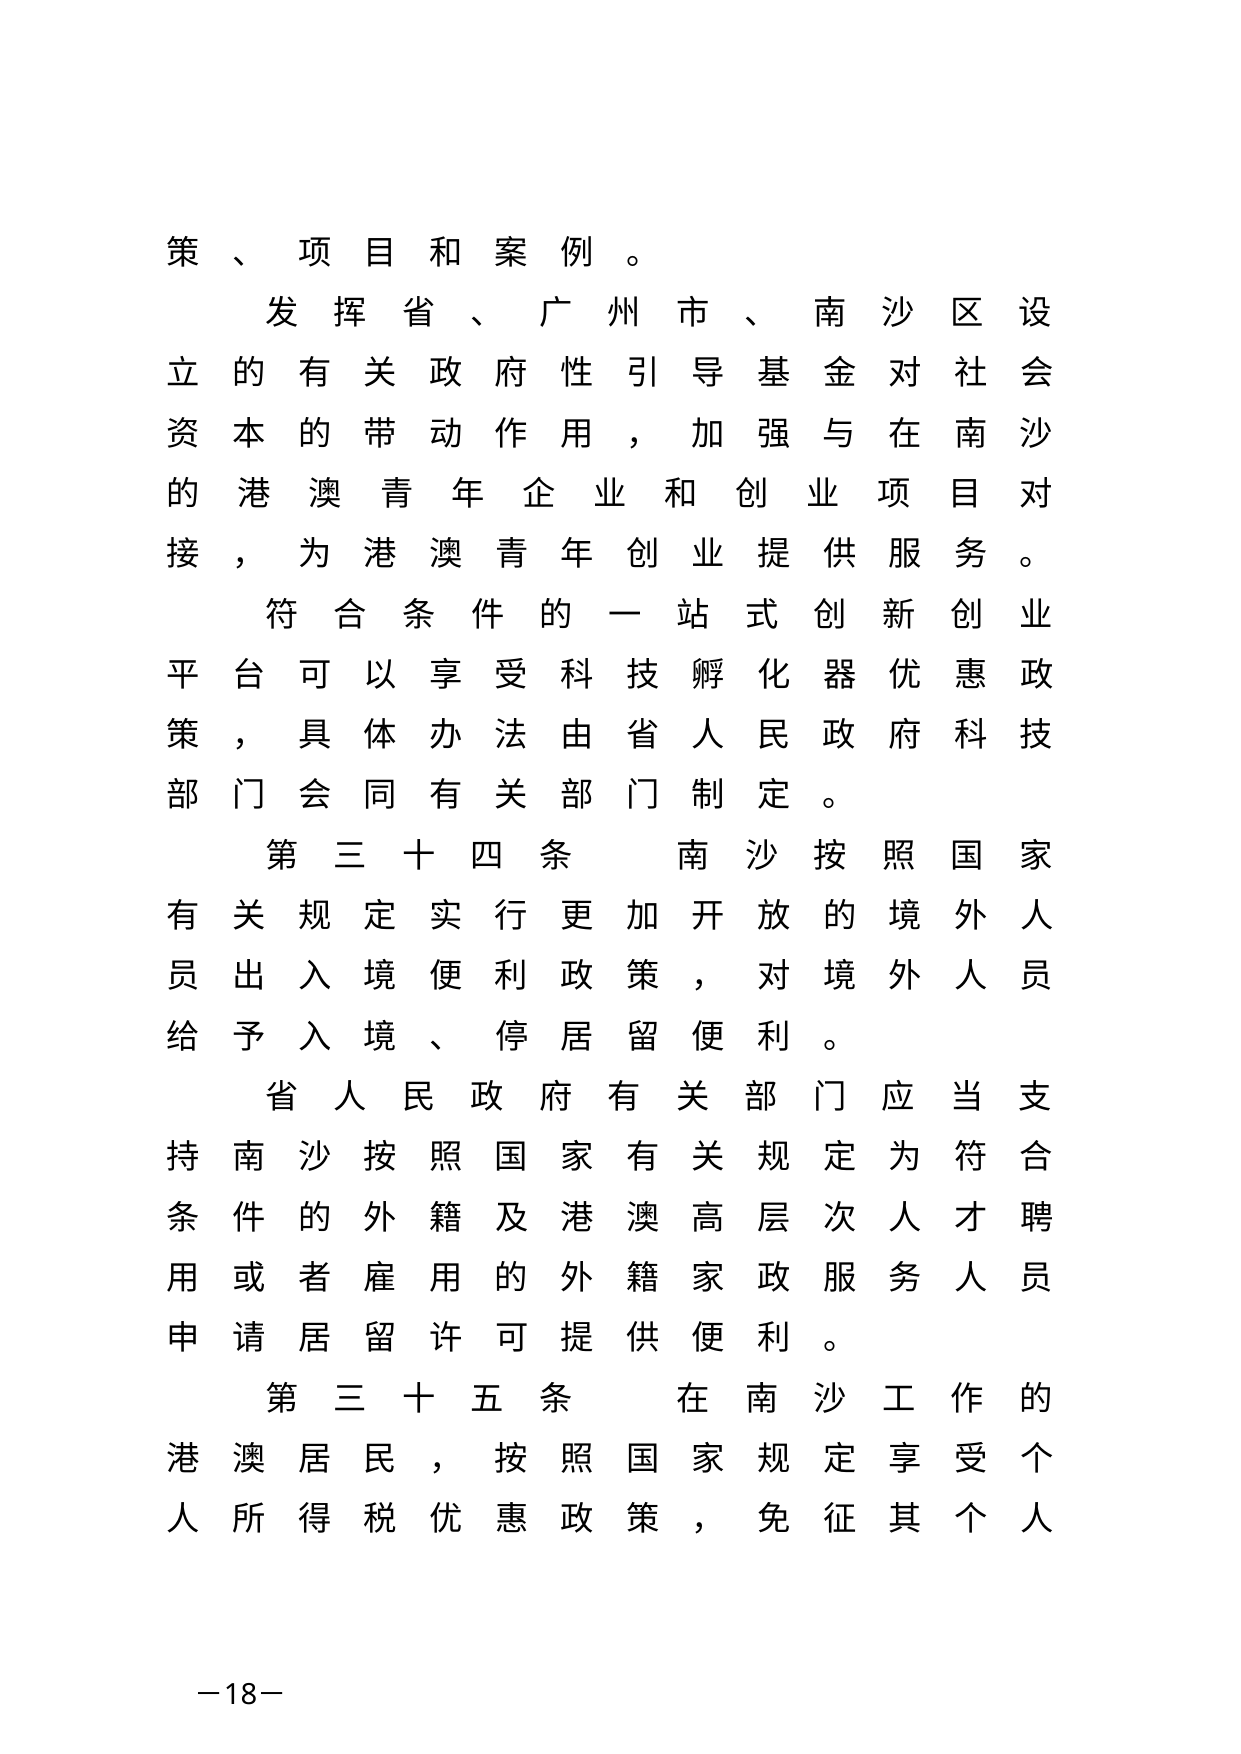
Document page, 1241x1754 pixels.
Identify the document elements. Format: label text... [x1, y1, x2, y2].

text 符合条件的一站式创新创业平台可以享受科技孵化器优惠政策，具体办法由省人民政府科技部门会同有关部门制定。 [167, 581, 1085, 822]
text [167, 219, 1085, 280]
text 发挥省、广州市、南沙区设立的有关政府性引导基金对社会资本的带动作用，加强与在南沙的港澳青年企业和创业项目对接，为港澳青年创业提供服务。 [167, 280, 1085, 581]
text 第三十四条 南沙按照国家有关规定实行更加开放的境外人员出入境便利政策，对境外人员给予入境、停居留便利。 [167, 822, 1085, 1064]
text 省人民政府有关部门应当支持南沙按照国家有关规定为符合条件的外籍及港澳高层次人才聘用或者雇用的外籍家政服务人员申请居留许可提供便利。 [167, 1064, 1085, 1365]
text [167, 1365, 1085, 1546]
